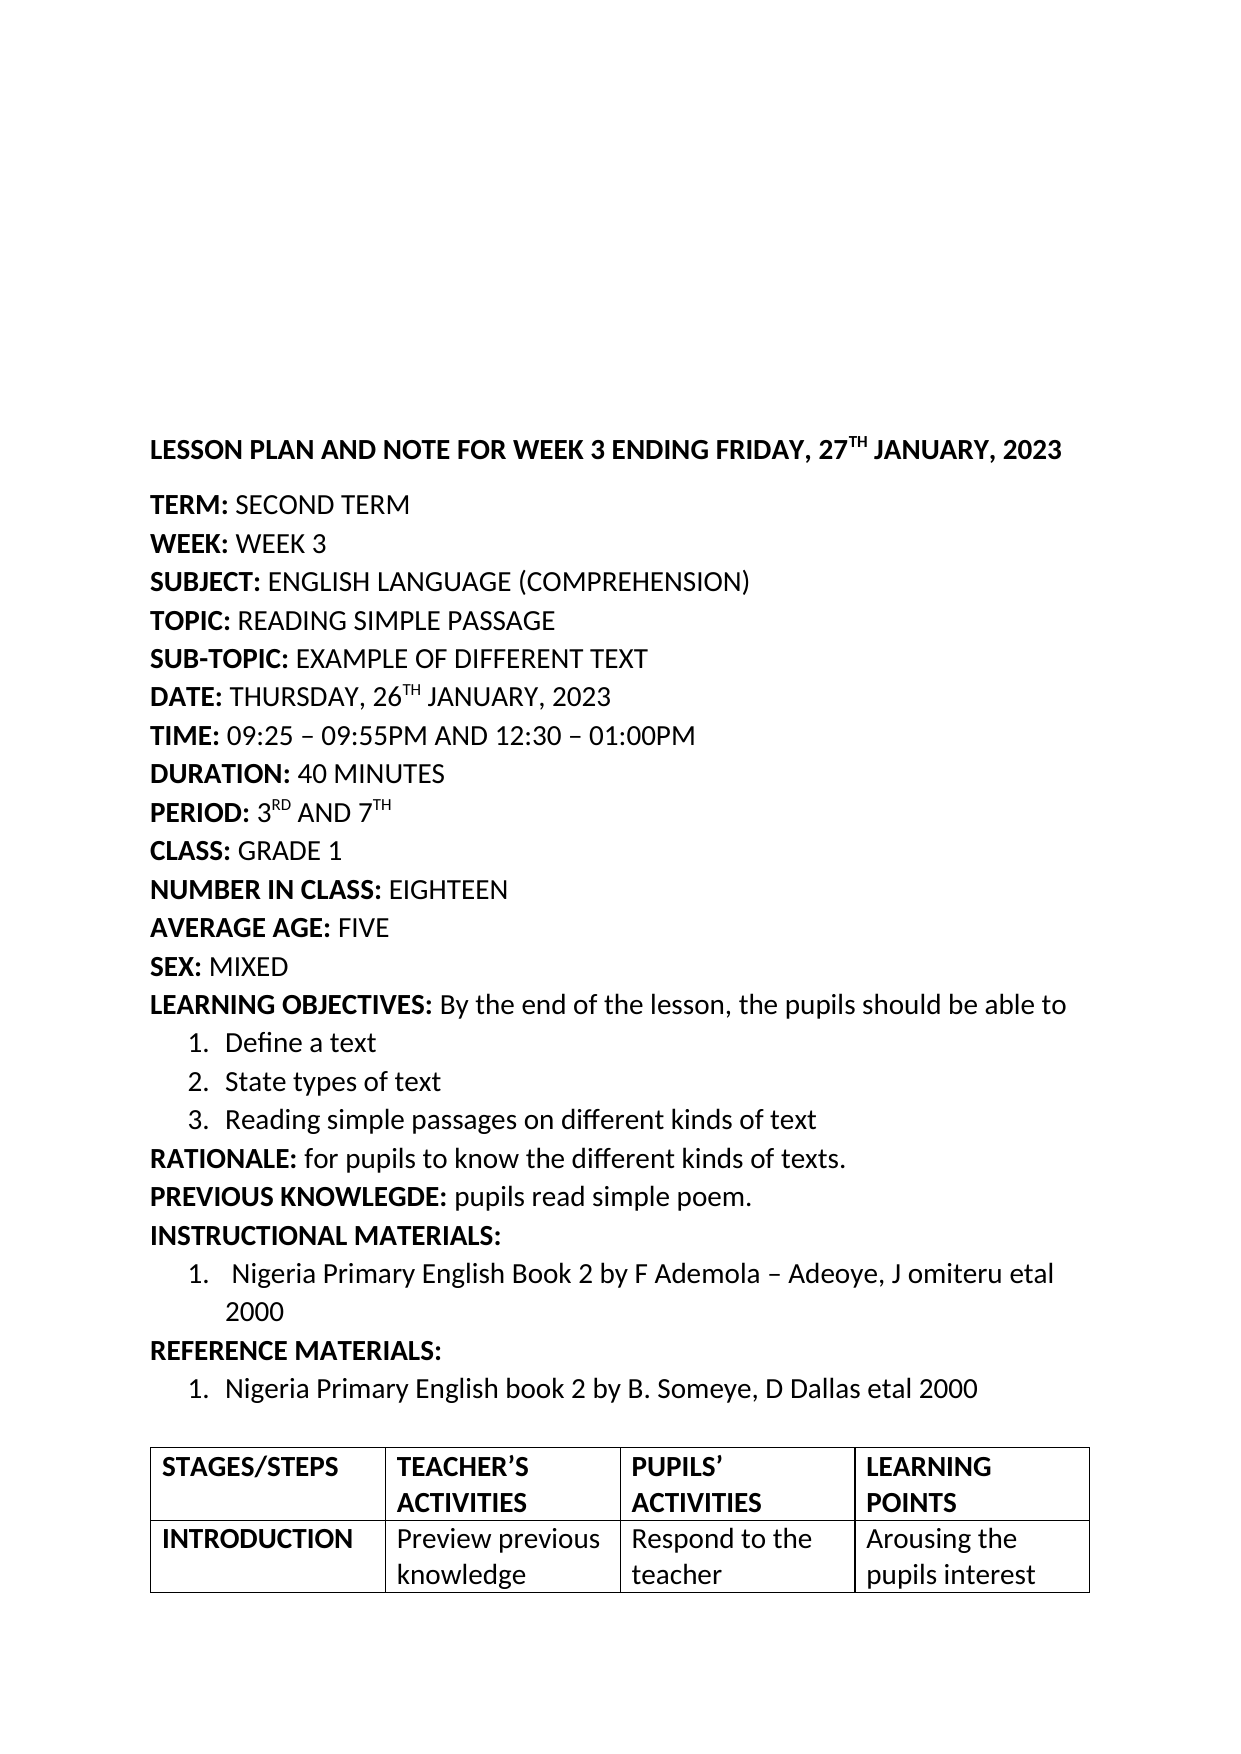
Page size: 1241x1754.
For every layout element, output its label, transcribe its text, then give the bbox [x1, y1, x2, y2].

table_cell Preview previous knowledge [386, 1521, 620, 1592]
text RATIONALE: for pupils to know the different kinds of texts. [150, 1140, 1090, 1175]
text PREVIOUS KNOWLEGDE: pupils read simple poem. [150, 1178, 1090, 1214]
table_header STAGES/STEPS [151, 1448, 385, 1519]
table_header PUPILS’ ACTIVITIES [621, 1448, 854, 1519]
table_header TEACHER’S ACTIVITIES [386, 1448, 620, 1519]
text SUB-TOPIC: EXAMPLE OF DIFFERENT TEXT [150, 640, 1090, 676]
text LEARNING OBJECTIVES: By the end of the lesson, the pupils should be able to [150, 986, 1090, 1022]
table_cell Arousing the pupils interest [856, 1521, 1089, 1592]
text DATE: THURSDAY, 26TH JANUARY, 2023 [150, 678, 1090, 714]
text TOPIC: READING SIMPLE PASSAGE [150, 602, 1090, 637]
table_cell INTRODUCTION [151, 1521, 385, 1592]
list Define a text [187, 1024, 1090, 1060]
text PERIOD: 3RD AND 7TH [150, 794, 1090, 829]
text INSTRUCTIONAL MATERIALS: [150, 1217, 1090, 1252]
text CLASS: GRADE 1 [150, 832, 1090, 868]
list Nigeria Primary English Book 2 by F Ademola – Adeoye, J omiteru etal 2000 [187, 1255, 1090, 1329]
text AVERAGE AGE: FIVE [150, 909, 1090, 945]
text LESSON PLAN AND NOTE FOR WEEK 3 ENDING FRIDAY, 27TH JANUARY, 2023 [150, 431, 1090, 467]
text SUBJECT: ENGLISH LANGUAGE (COMPREHENSION) [150, 563, 1090, 599]
text NUMBER IN CLASS: EIGHTEEN [150, 871, 1090, 906]
text SEX: MIXED [150, 948, 1090, 983]
text TERM: SECOND TERM [150, 486, 1090, 522]
list Nigeria Primary English book 2 by B. Someye, D Dallas etal 2000 [187, 1370, 1090, 1406]
table_cell Respond to the teacher [621, 1521, 854, 1592]
text DURATION: 40 MINUTES [150, 755, 1090, 791]
text WEEK: WEEK 3 [150, 525, 1090, 560]
text TIME: 09:25 – 09:55PM AND 12:30 – 01:00PM [150, 717, 1090, 753]
list Reading simple passages on different kinds of text [187, 1101, 1090, 1137]
text REFERENCE MATERIALS: [150, 1332, 1090, 1368]
list State types of text [187, 1063, 1090, 1098]
table_header LEARNING POINTS [856, 1448, 1089, 1519]
